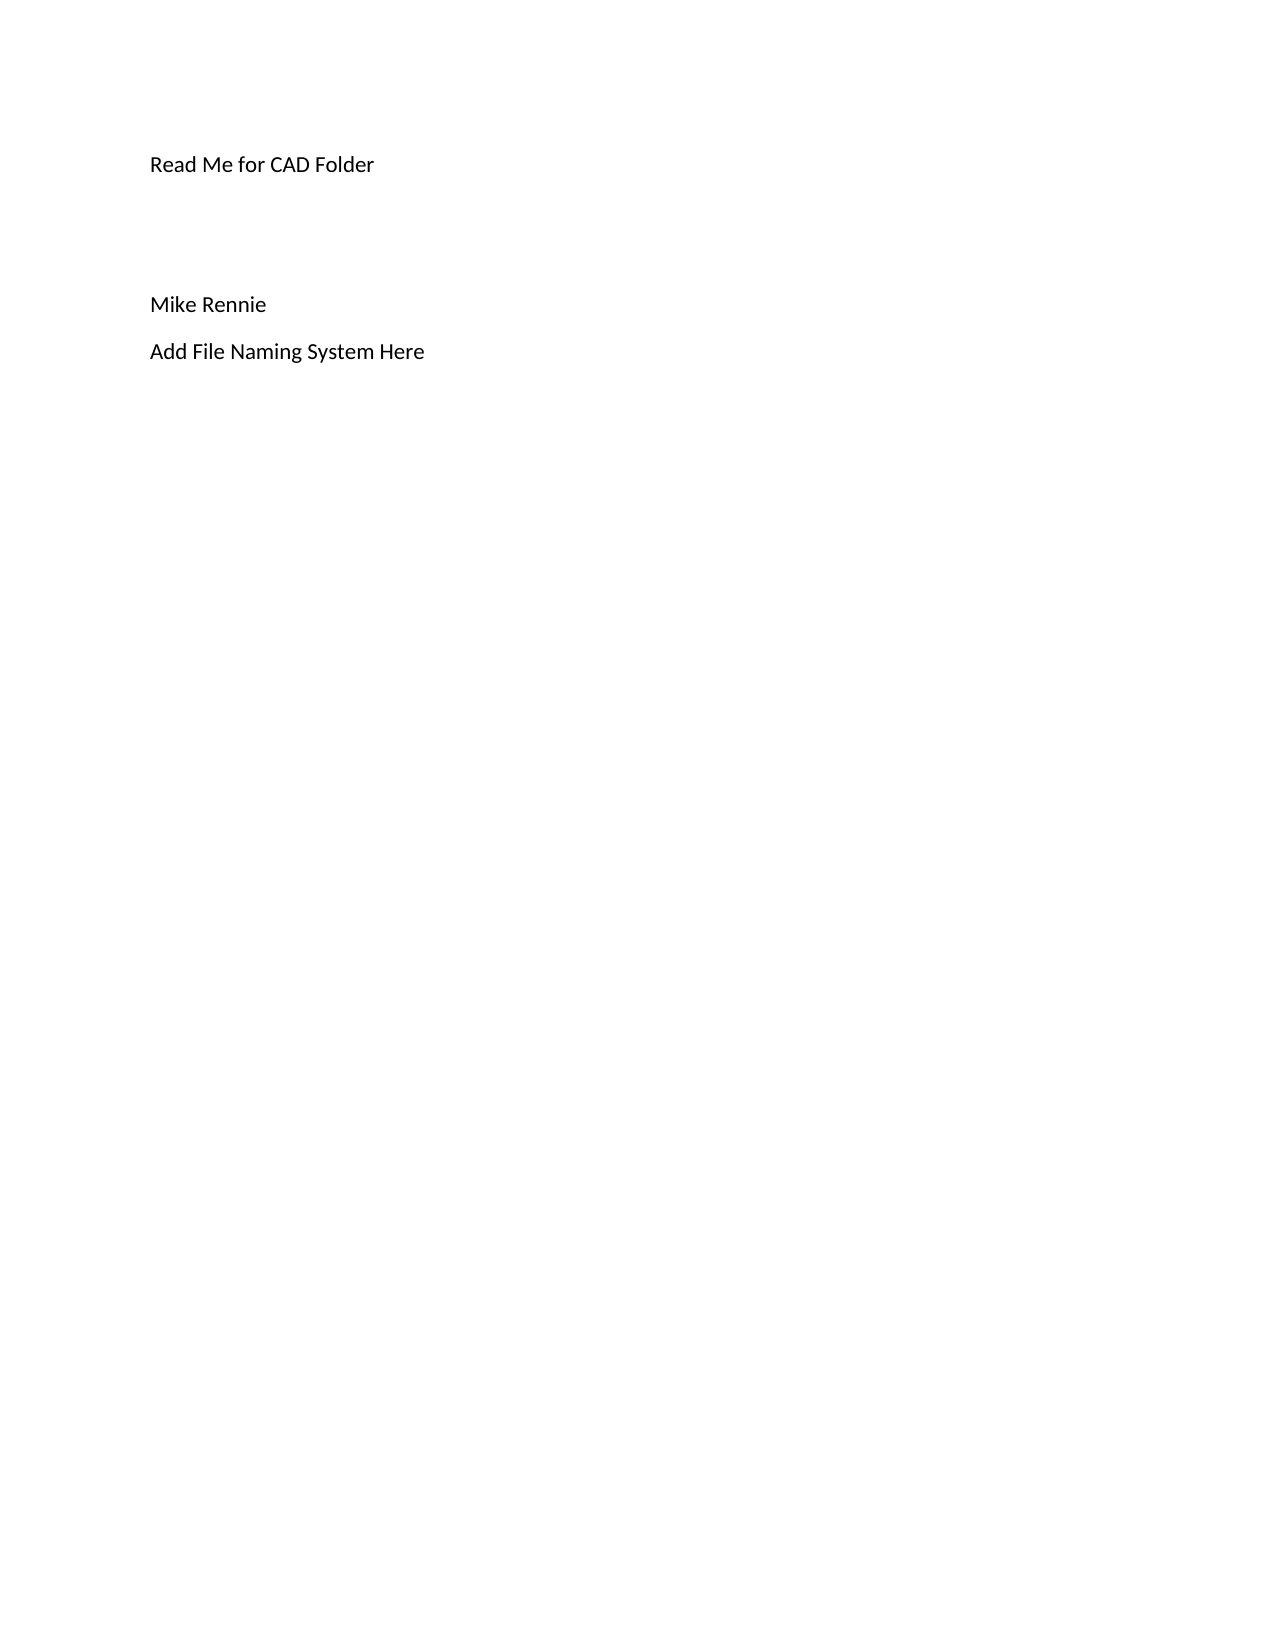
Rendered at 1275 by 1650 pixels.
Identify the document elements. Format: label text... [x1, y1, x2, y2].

text Add File Naming System Here [150, 337, 1125, 366]
text Read Me for CAD Folder [150, 150, 1125, 178]
text Mike Rennie [150, 291, 1125, 319]
